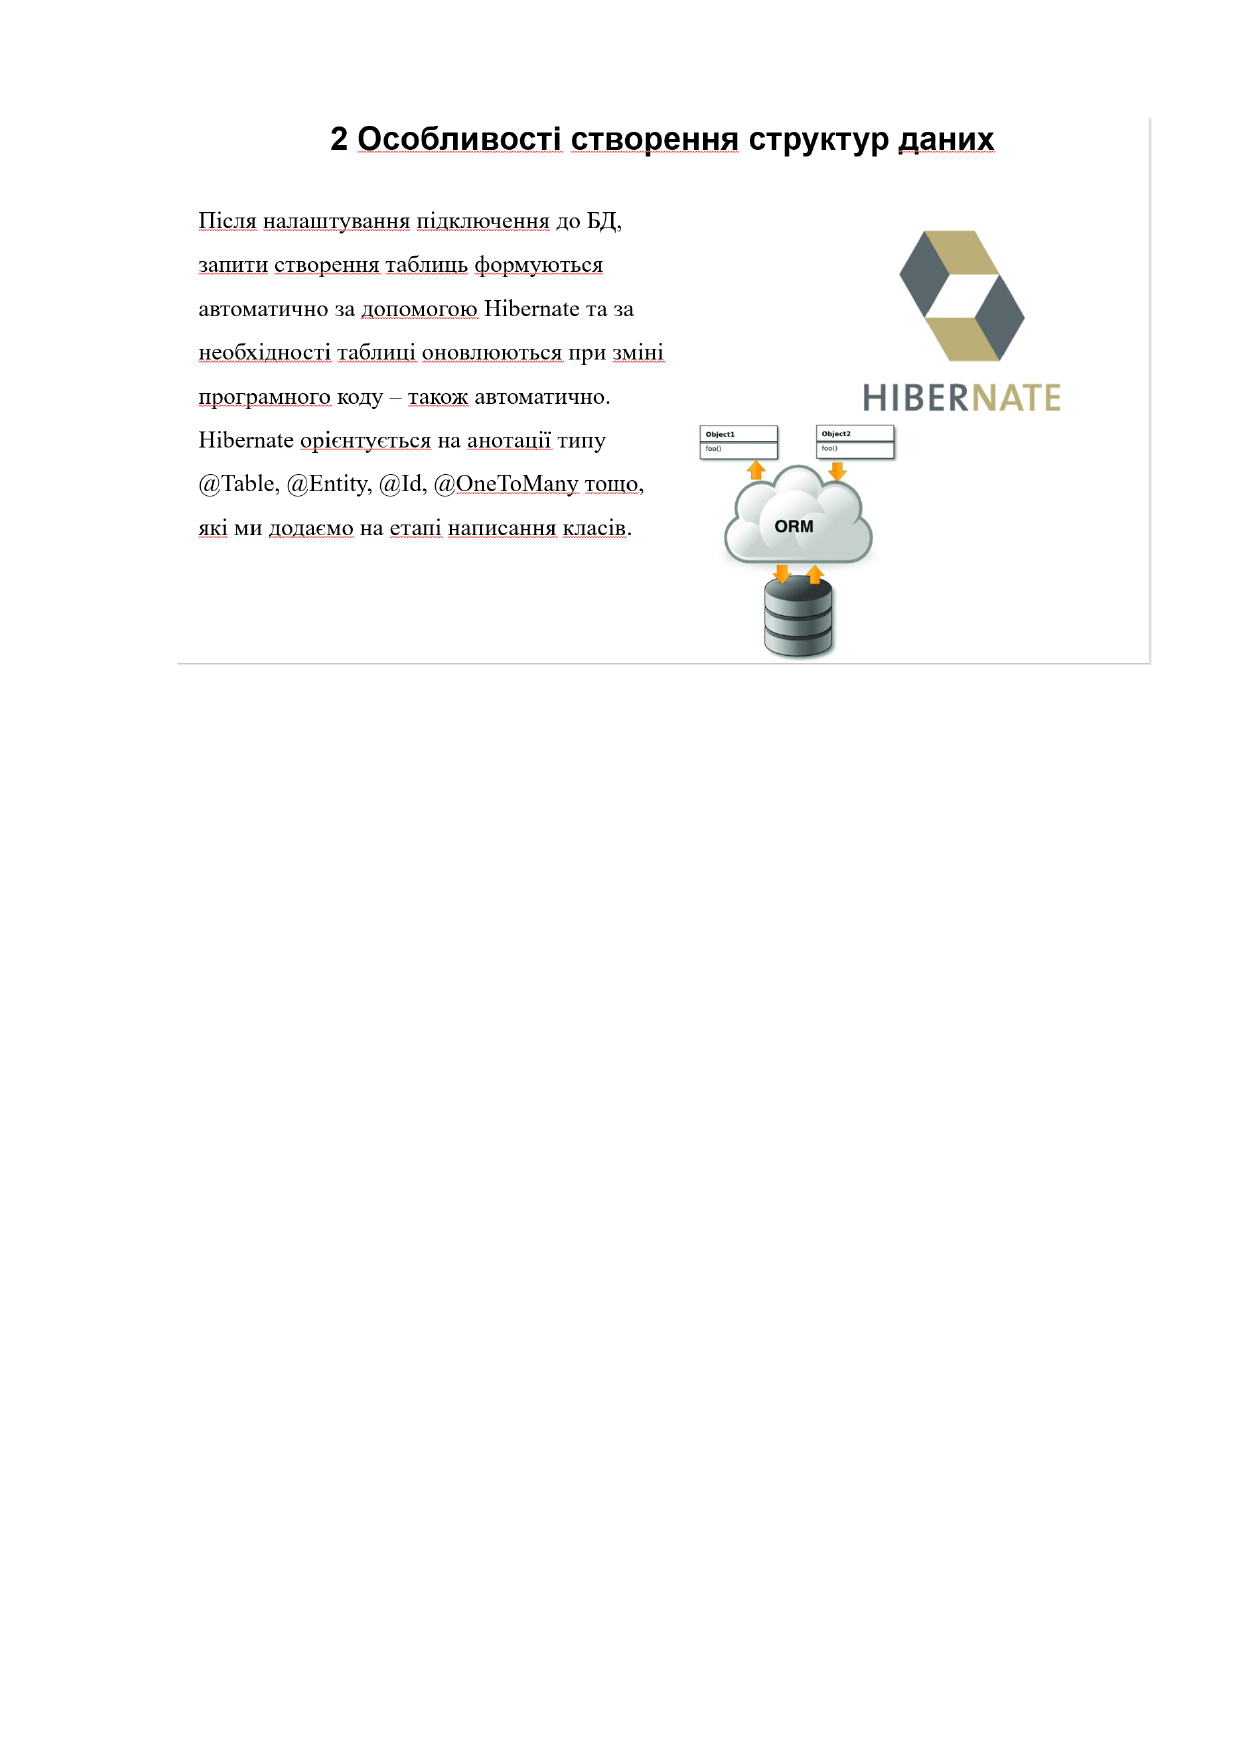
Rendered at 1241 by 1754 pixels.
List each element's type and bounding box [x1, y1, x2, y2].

picture [177, 118, 1152, 665]
